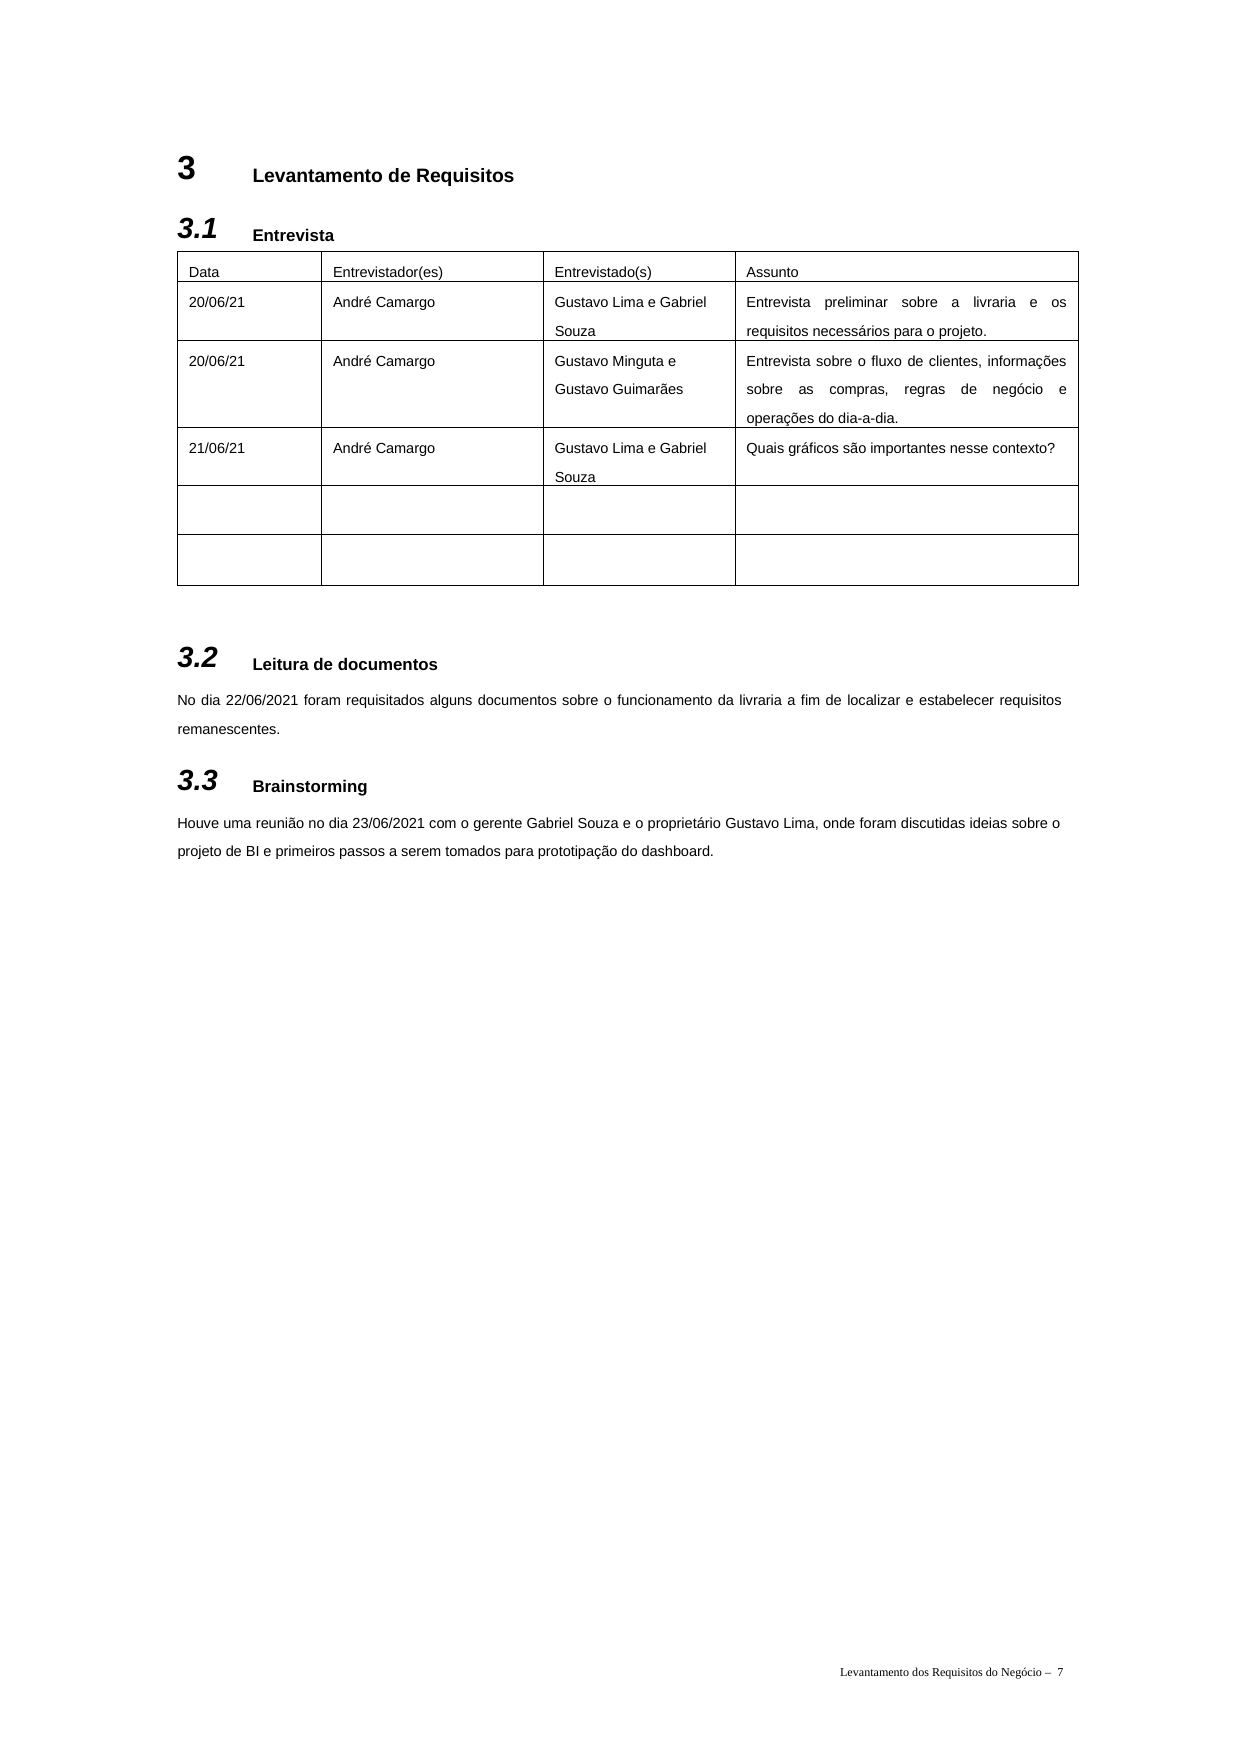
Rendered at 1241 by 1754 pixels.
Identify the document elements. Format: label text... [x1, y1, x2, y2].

table_header Entrevistado(s) [544, 252, 735, 281]
table_cell 20/06/21 [178, 341, 321, 427]
list Entrevista [177, 211, 1063, 245]
table_header Entrevistador(es) [322, 252, 543, 281]
table_cell Entrevista sobre o fluxo de clientes, informações sobre as compras, regras de negócio e operações do dia-a-dia. [736, 341, 1078, 427]
list Brainstorming [177, 763, 1063, 796]
table_header Data [178, 252, 321, 281]
table_header Assunto [736, 252, 1078, 281]
table_cell [322, 535, 543, 585]
table_cell Quais gráficos são importantes nesse contexto? [736, 428, 1078, 485]
table_cell Gustavo Lima e Gabriel Souza [544, 282, 735, 339]
table_cell André Camargo [322, 341, 543, 427]
table_cell Entrevista preliminar sobre a livraria e os requisitos necessários para o projeto. [736, 282, 1078, 339]
table_cell Gustavo Lima e Gabriel Souza [544, 428, 735, 485]
table_cell [178, 535, 321, 585]
table_cell André Camargo [322, 428, 543, 485]
text Houve uma reunião no dia 23/06/2021 com o gerente Gabriel Souza e o proprietário Gustavo Lima, onde foram discutidas ideias sobre o projeto de BI e primeiros passos a serem tomados para prototipação do dashboard. [177, 803, 1063, 860]
table_cell [544, 535, 735, 585]
list Leitura de documentos [177, 640, 1063, 674]
table_cell André Camargo [322, 282, 543, 339]
table_cell [736, 535, 1078, 585]
table_cell [736, 486, 1078, 534]
table_cell Gustavo Minguta e Gustavo Guimarães [544, 341, 735, 427]
table_cell 20/06/21 [178, 282, 321, 339]
table_cell 21/06/21 [178, 428, 321, 485]
text No dia 22/06/2021 foram requisitados alguns documentos sobre o funcionamento da livraria a fim de localizar e estabelecer requisitos remanescentes. [177, 680, 1063, 738]
table_cell [322, 486, 543, 534]
table_cell [178, 486, 321, 534]
table_cell [544, 486, 735, 534]
list Levantamento de Requisitos [177, 148, 1063, 186]
